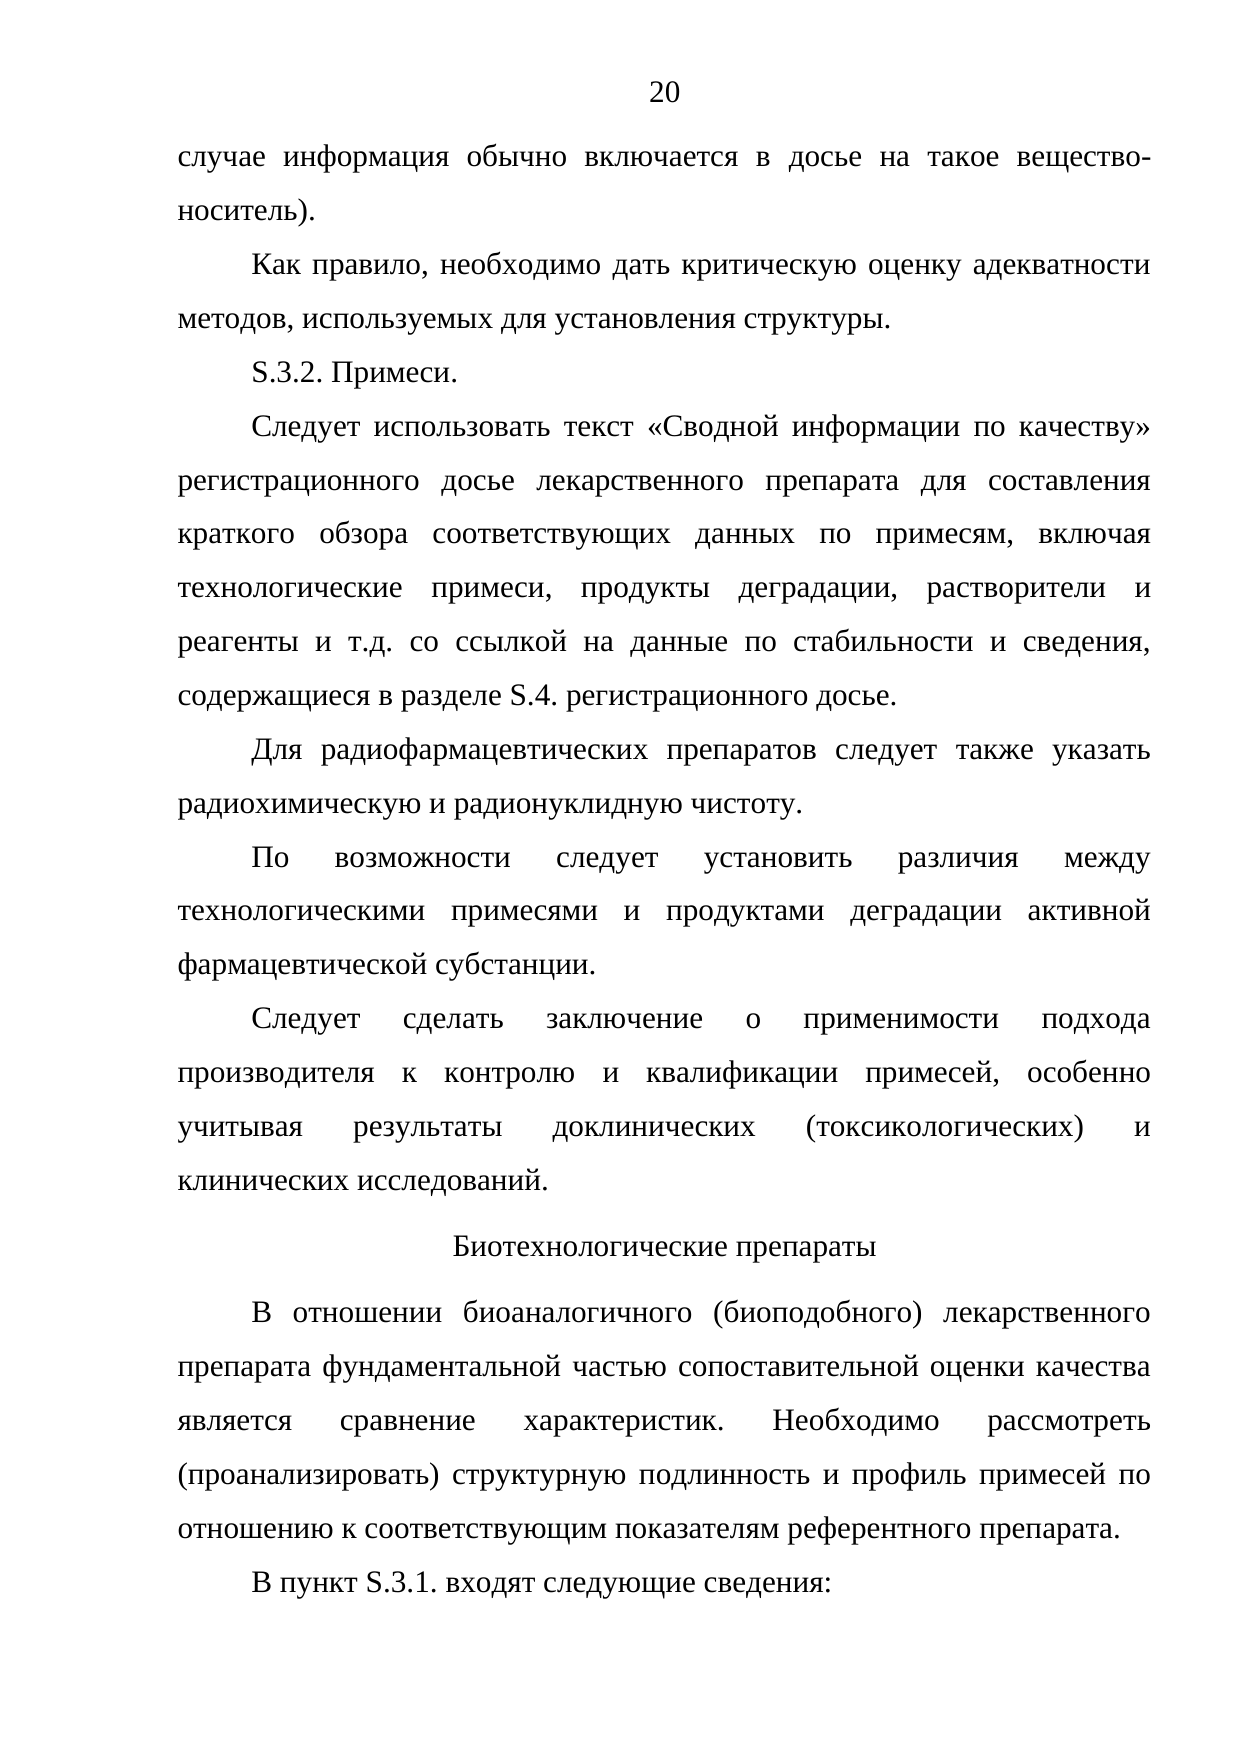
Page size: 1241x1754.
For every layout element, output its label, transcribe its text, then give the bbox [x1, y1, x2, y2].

text В отношении биоаналогичного (биоподобного) лекарственного препарата фундаментальной частью сопоставительной оценки качества является сравнение характеристик. Необходимо рассмотреть (проанализировать) структурную подлинность и профиль примесей по отношению к соответствующим показателям референтного препарата. [177, 1294, 1152, 1545]
list S.3.2. Примеси. [177, 353, 1152, 389]
text По возможности следует установить различия между технологическими примесями и продуктами деградации активной фармацевтической субстанции. [177, 838, 1152, 981]
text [177, 138, 1152, 227]
text Как правило, необходимо дать критическую оценку адекватности методов, используемых для установления структуры. [177, 245, 1152, 335]
text Биотехнологические препараты [177, 1227, 1152, 1263]
text В пункт S.3.1. входят следующие сведения: [177, 1563, 1152, 1599]
text Следует сделать заключение о применимости подхода производителя к контролю и квалификации примесей, особенно учитывая результаты доклинических (токсикологических) и клинических исследований. [177, 999, 1152, 1197]
text Следует использовать текст «Сводной информации по качеству» регистрационного досье лекарственного препарата для составления краткого обзора соответствующих данных по примесям, включая технологические примеси, продукты деградации, растворители и реагенты и т.д. со ссылкой на данные по стабильности и сведения, содержащиеся в разделе S.4. регистрационного досье. [177, 407, 1152, 712]
text Для радиофармацевтических препаратов следует также указать радиохимическую и радионуклидную чистоту. [177, 730, 1152, 820]
